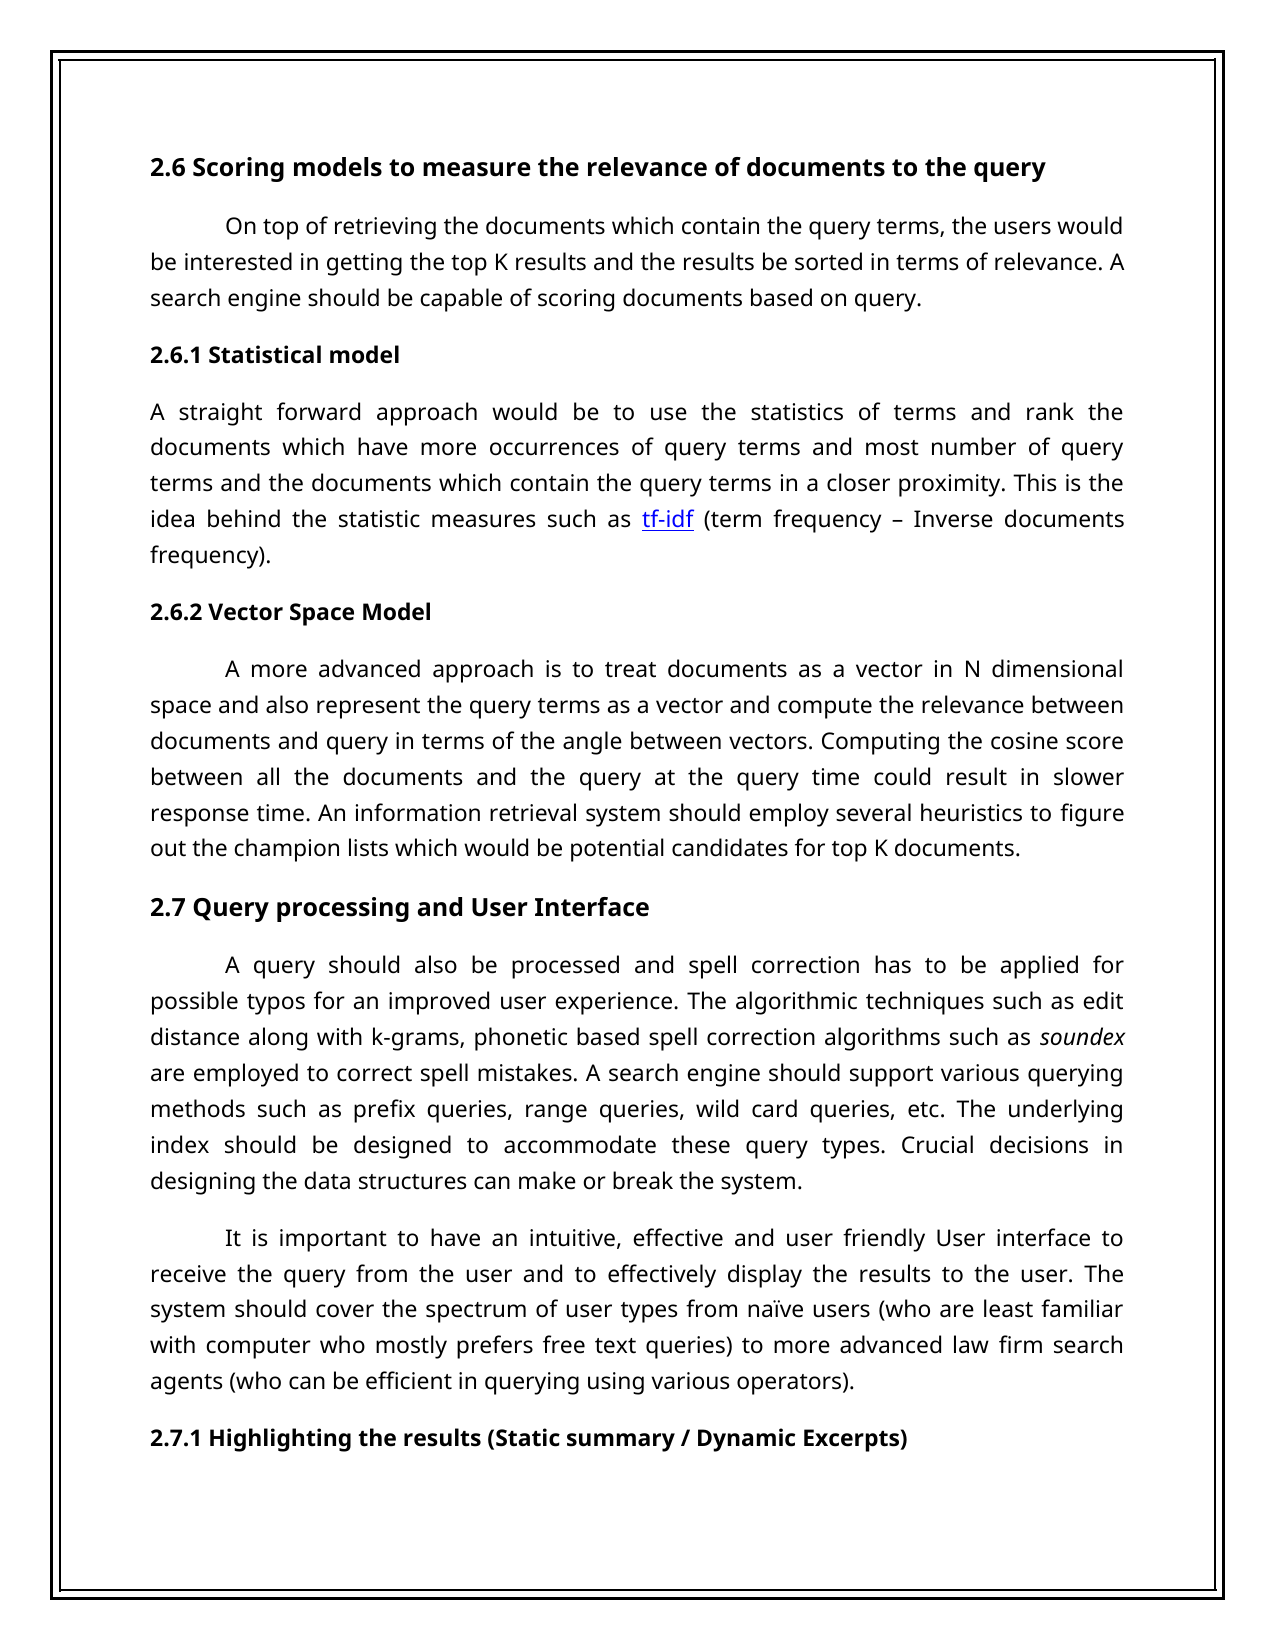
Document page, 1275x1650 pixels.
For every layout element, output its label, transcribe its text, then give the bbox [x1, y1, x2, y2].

text 2.6.1 Statistical model [150, 339, 1125, 370]
text A straight forward approach would be to use the statistics of terms and rank the documents which have more occurrences of query terms and most number of query terms and the documents which contain the query terms in a closer proximity. This is the idea behind the statistic measures such as tf-idf (term frequency – Inverse documents frequency). [150, 395, 1125, 570]
text 2.7.1 Highlighting the results (Static summary / Dynamic Excerpts) [150, 1422, 1125, 1453]
text On top of retrieving the documents which contain the query terms, the users would be interested in getting the top K results and the results be sorted in terms of relevance. A search engine should be capable of scoring documents based on query. [150, 210, 1125, 313]
text A query should also be processed and spell correction has to be applied for possible typos for an improved user experience. The algorithmic techniques such as edit distance along with k-grams, phonetic based spell correction algorithms such as soundex are employed to correct spell mistakes. A search engine should support various querying methods such as prefix queries, range queries, wild card queries, etc. The underlying index should be designed to accommodate these query types. Crucial decisions in designing the data structures can make or break the system. [150, 949, 1125, 1196]
text A more advanced approach is to treat documents as a vector in N dimensional space and also represent the query terms as a vector and compute the relevance between documents and query in terms of the angle between vectors. Computing the cosine score between all the documents and the query at the query time could result in slower response time. An information retrieval system should employ several heuristics to figure out the champion lists which would be potential candidates for top K documents. [150, 653, 1125, 864]
text 2.6.2 Vector Space Model [150, 596, 1125, 627]
text 2.6 Scoring models to measure the relevance of documents to the query [150, 150, 1125, 184]
text It is important to have an intuitive, effective and user friendly User interface to receive the query from the user and to effectively display the results to the user. The system should cover the spectrum of user types from naïve users (who are least familiar with computer who mostly prefers free text queries) to more advanced law firm search agents (who can be efficient in querying using various operators). [150, 1222, 1125, 1397]
text 2.7 Query processing and User Interface [150, 889, 1125, 923]
